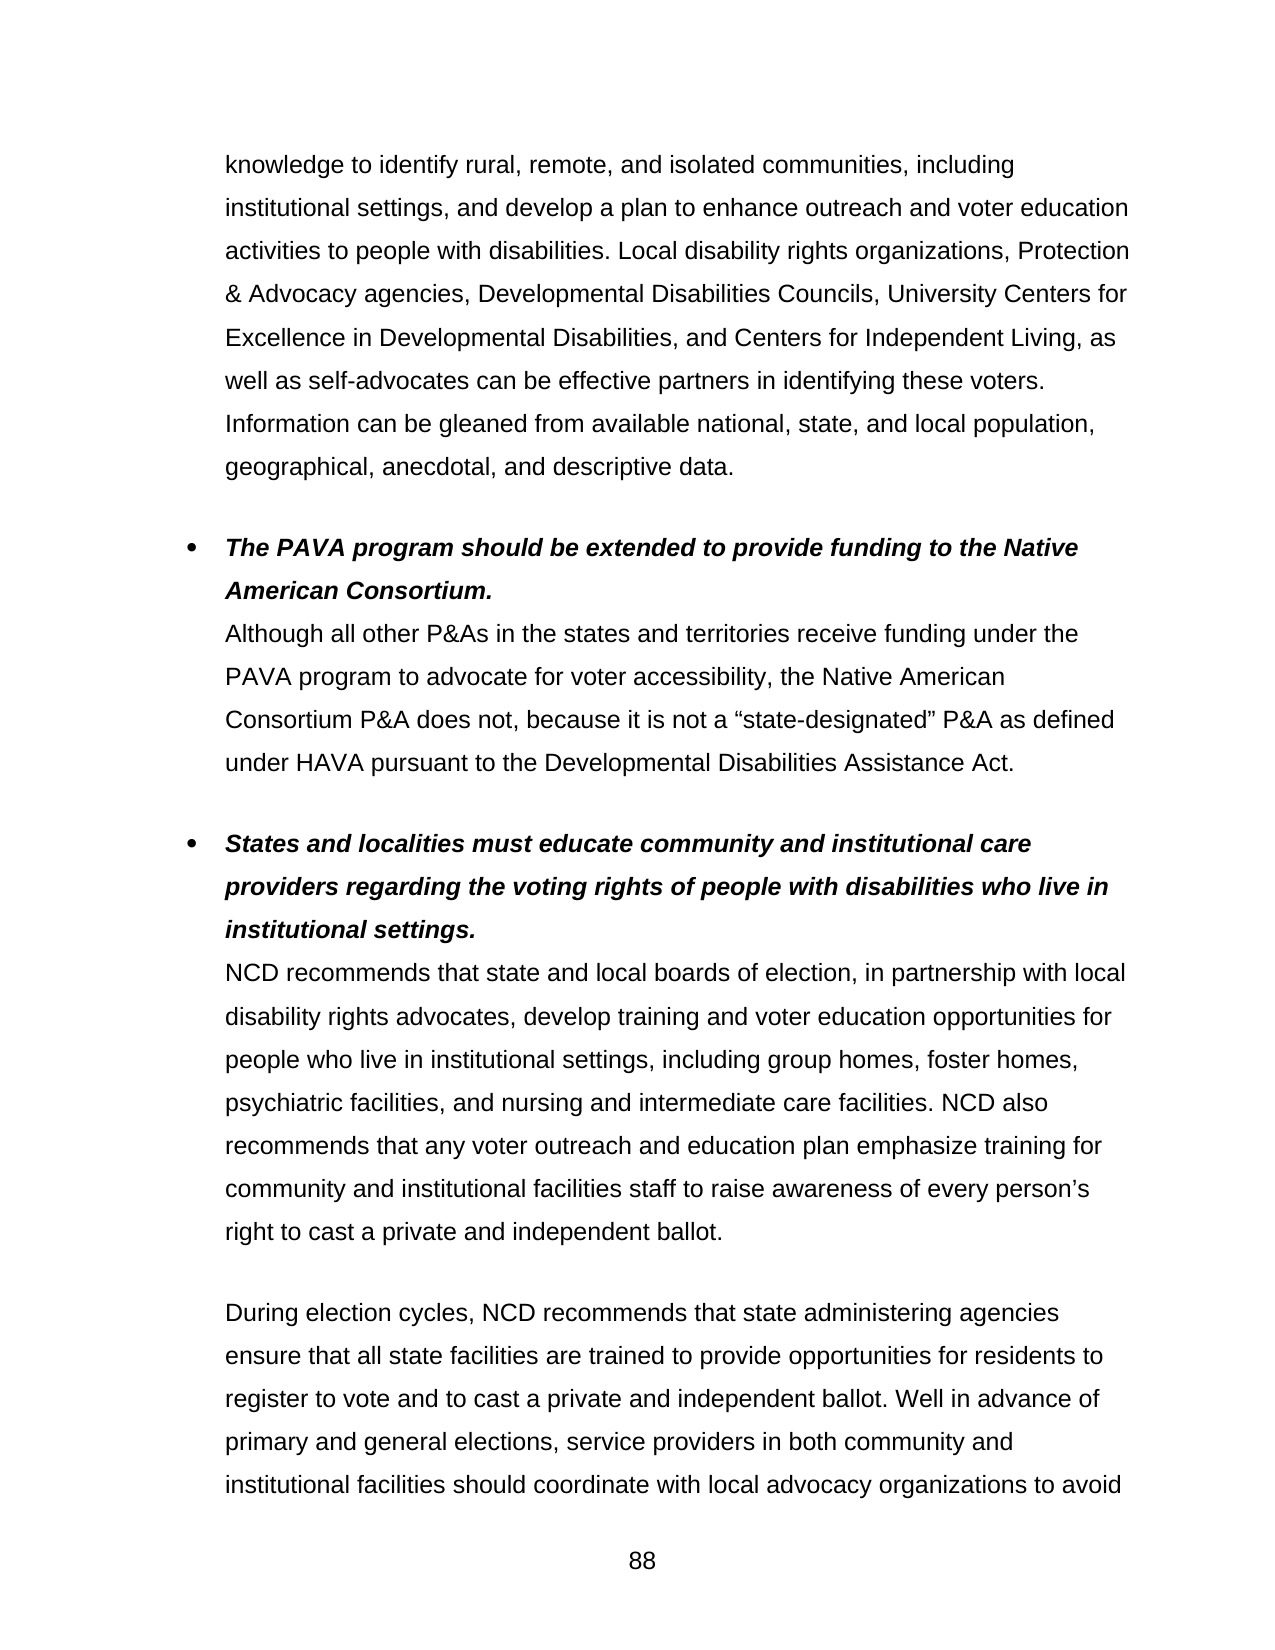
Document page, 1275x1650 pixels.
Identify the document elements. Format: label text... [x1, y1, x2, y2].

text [187, 1298, 1134, 1499]
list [187, 150, 1134, 481]
list States and localities must educate community and institutional care providers regarding the voting rights of people with disabilities who live in institutional settings. NCD recommends that state and local boards of election, in partnership with local disability rights advocates, develop training and voter education opportunities for people who live in institutional settings, including group homes, foster homes, psychiatric facilities, and nursing and intermediate care facilities. NCD also recommends that any voter outreach and education plan emphasize training for community and institutional facilities staff to raise awareness of every person’s right to cast a private and independent ballot. [187, 829, 1134, 1246]
list The PAVA program should be extended to provide funding to the Native American Consortium. Although all other P&As in the states and territories receive funding under the PAVA program to advocate for voter accessibility, the Native American Consortium P&A does not, because it is not a “state-designated” P&A as defined under HAVA pursuant to the Developmental Disabilities Assistance Act. [187, 532, 1134, 777]
